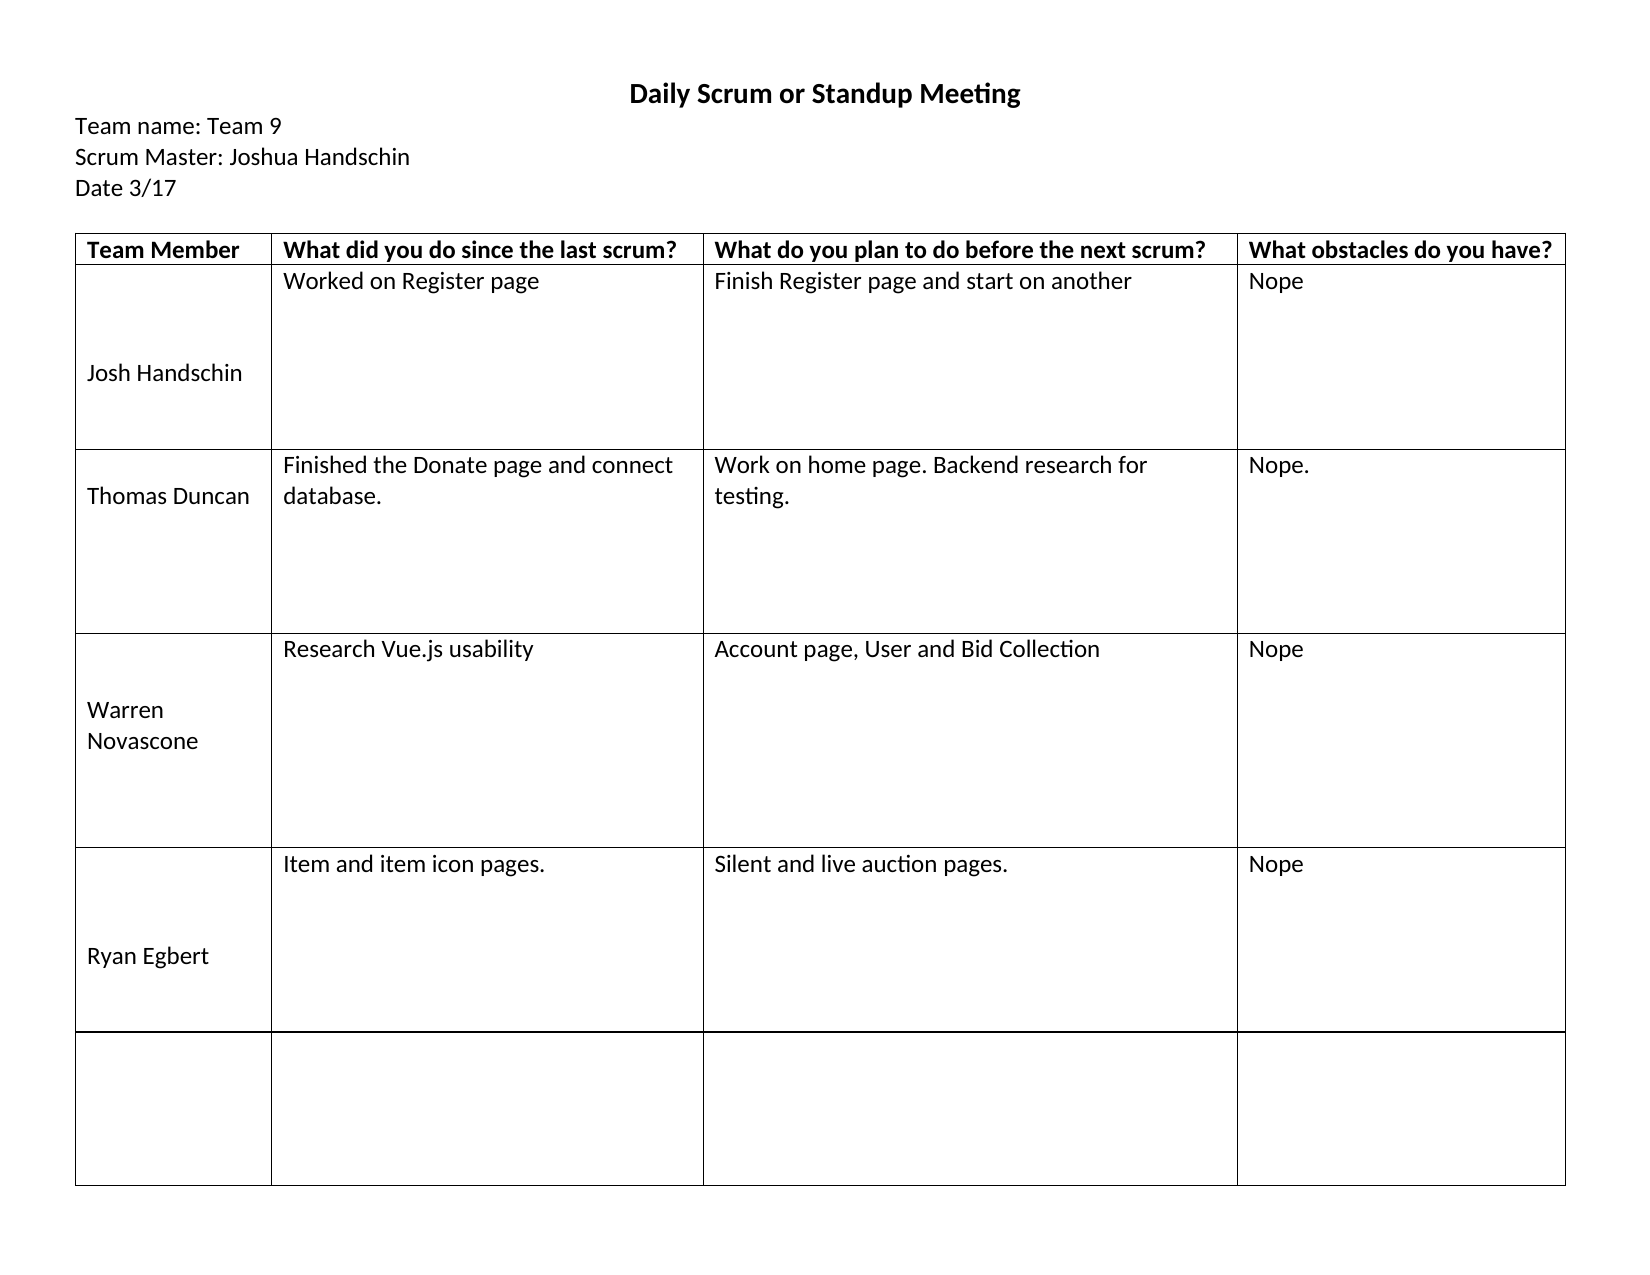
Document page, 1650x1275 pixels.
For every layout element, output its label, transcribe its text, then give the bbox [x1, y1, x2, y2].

table_cell Account page, User and Bid Collection [704, 634, 1237, 847]
text Date 3/17 [75, 172, 1575, 202]
table_cell Item and item icon pages. [272, 848, 703, 1031]
table_header What do you plan to do before the next scrum? [704, 234, 1237, 264]
table_cell Worked on Register page [272, 265, 703, 448]
table_header What obstacles do you have? [1238, 234, 1565, 264]
table_cell [272, 1033, 703, 1185]
table_cell [1238, 1033, 1565, 1185]
text Team name: Team 9 [75, 111, 1575, 141]
table_cell Nope [1238, 265, 1565, 448]
text Scrum Master: Joshua Handschin [75, 141, 1575, 172]
table_cell Ryan Egbert [76, 848, 271, 1031]
table_cell Research Vue.js usability [272, 634, 703, 847]
table_header What did you do since the last scrum? [272, 234, 703, 264]
table_cell Thomas Duncan [76, 450, 271, 633]
table_cell Finished the Donate page and connect database. [272, 450, 703, 633]
table_cell Nope [1238, 634, 1565, 847]
table_cell Nope [1238, 848, 1565, 1031]
table_cell Nope. [1238, 450, 1565, 633]
table_cell Work on home page. Backend research for testing. [704, 450, 1237, 633]
table_cell Finish Register page and start on another [704, 265, 1237, 448]
table_header Team Member [76, 234, 271, 264]
table_cell Warren Novascone [76, 634, 271, 847]
table_cell Josh Handschin [76, 265, 271, 448]
table_cell Silent and live auction pages. [704, 848, 1237, 1031]
text Daily Scrum or Standup Meeting [75, 75, 1575, 111]
table_cell [76, 1033, 271, 1185]
table_cell [704, 1033, 1237, 1185]
